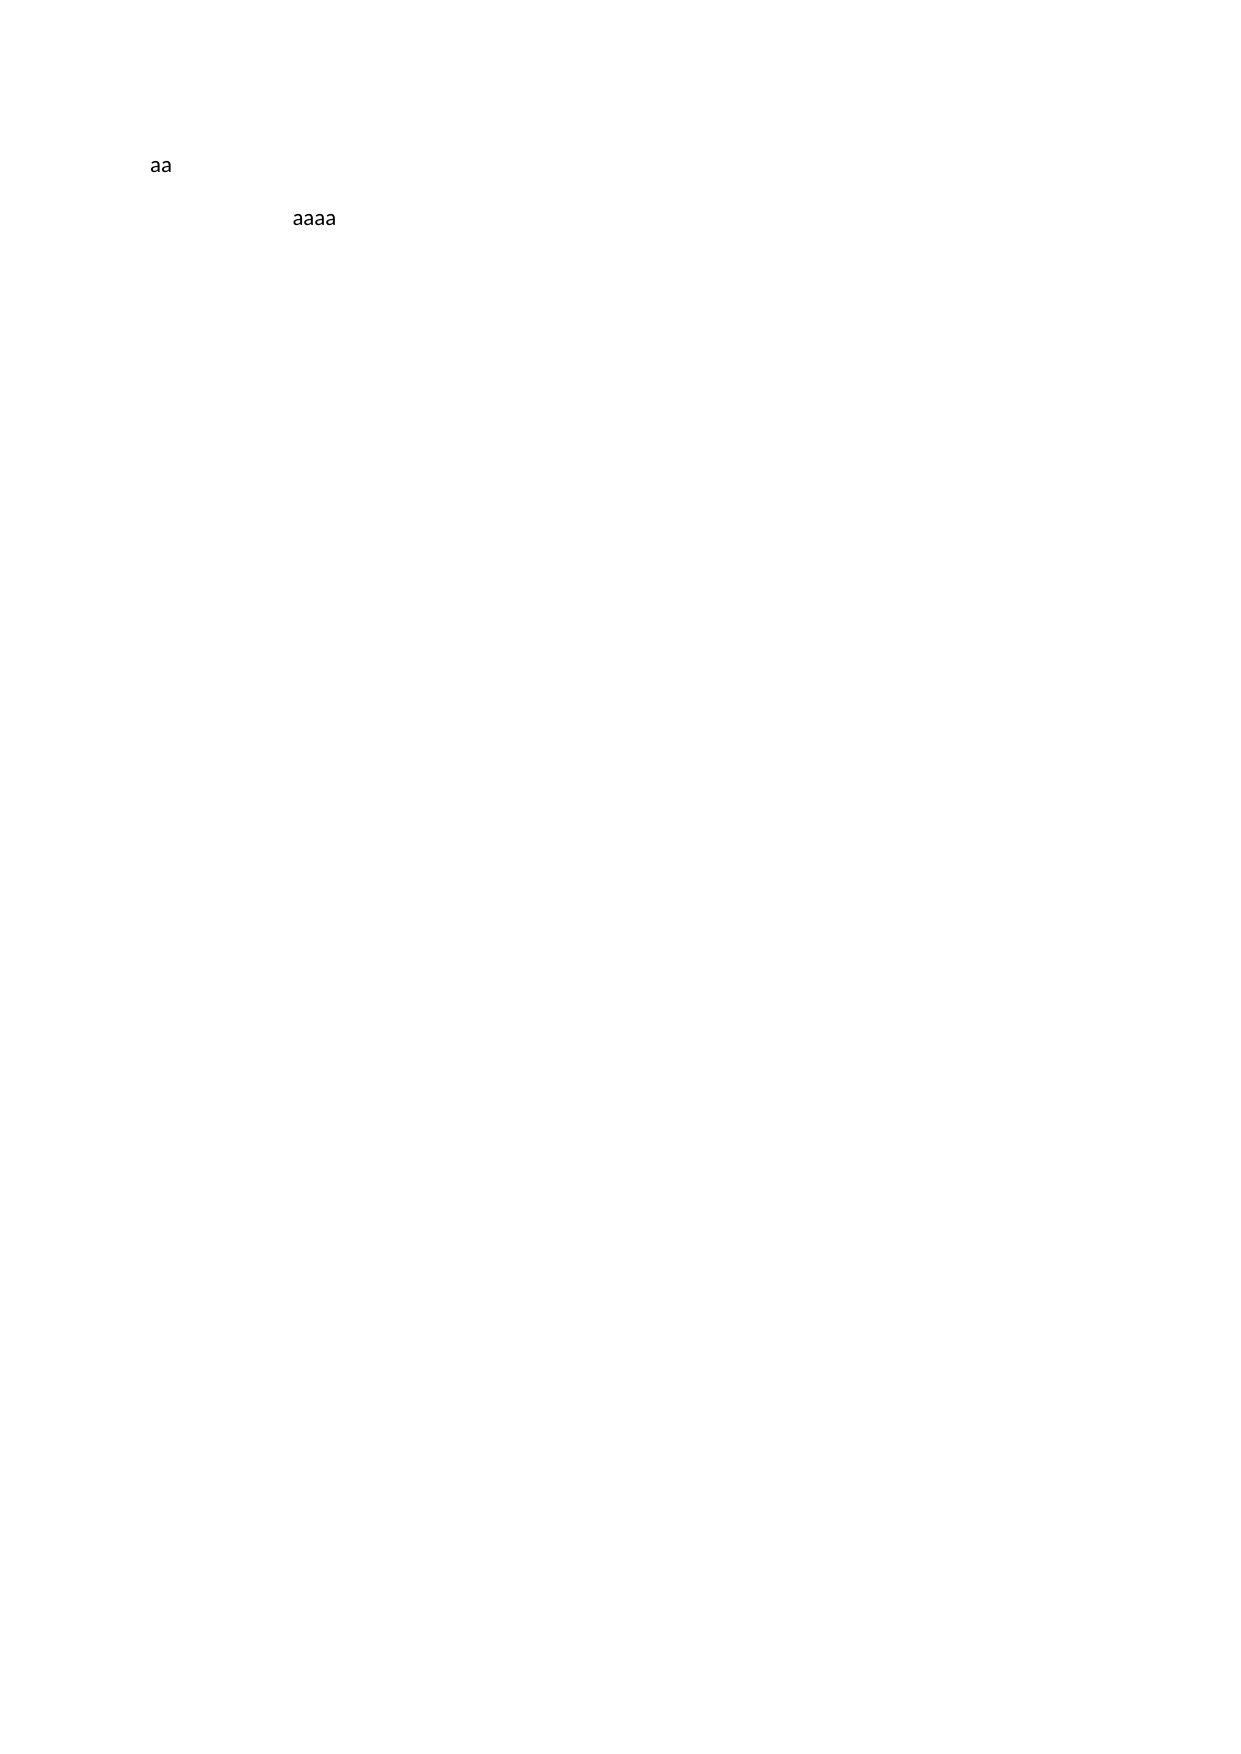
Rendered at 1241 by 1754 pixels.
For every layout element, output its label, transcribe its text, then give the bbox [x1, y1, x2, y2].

text aa [150, 150, 1090, 178]
text aaaa [150, 203, 1090, 231]
